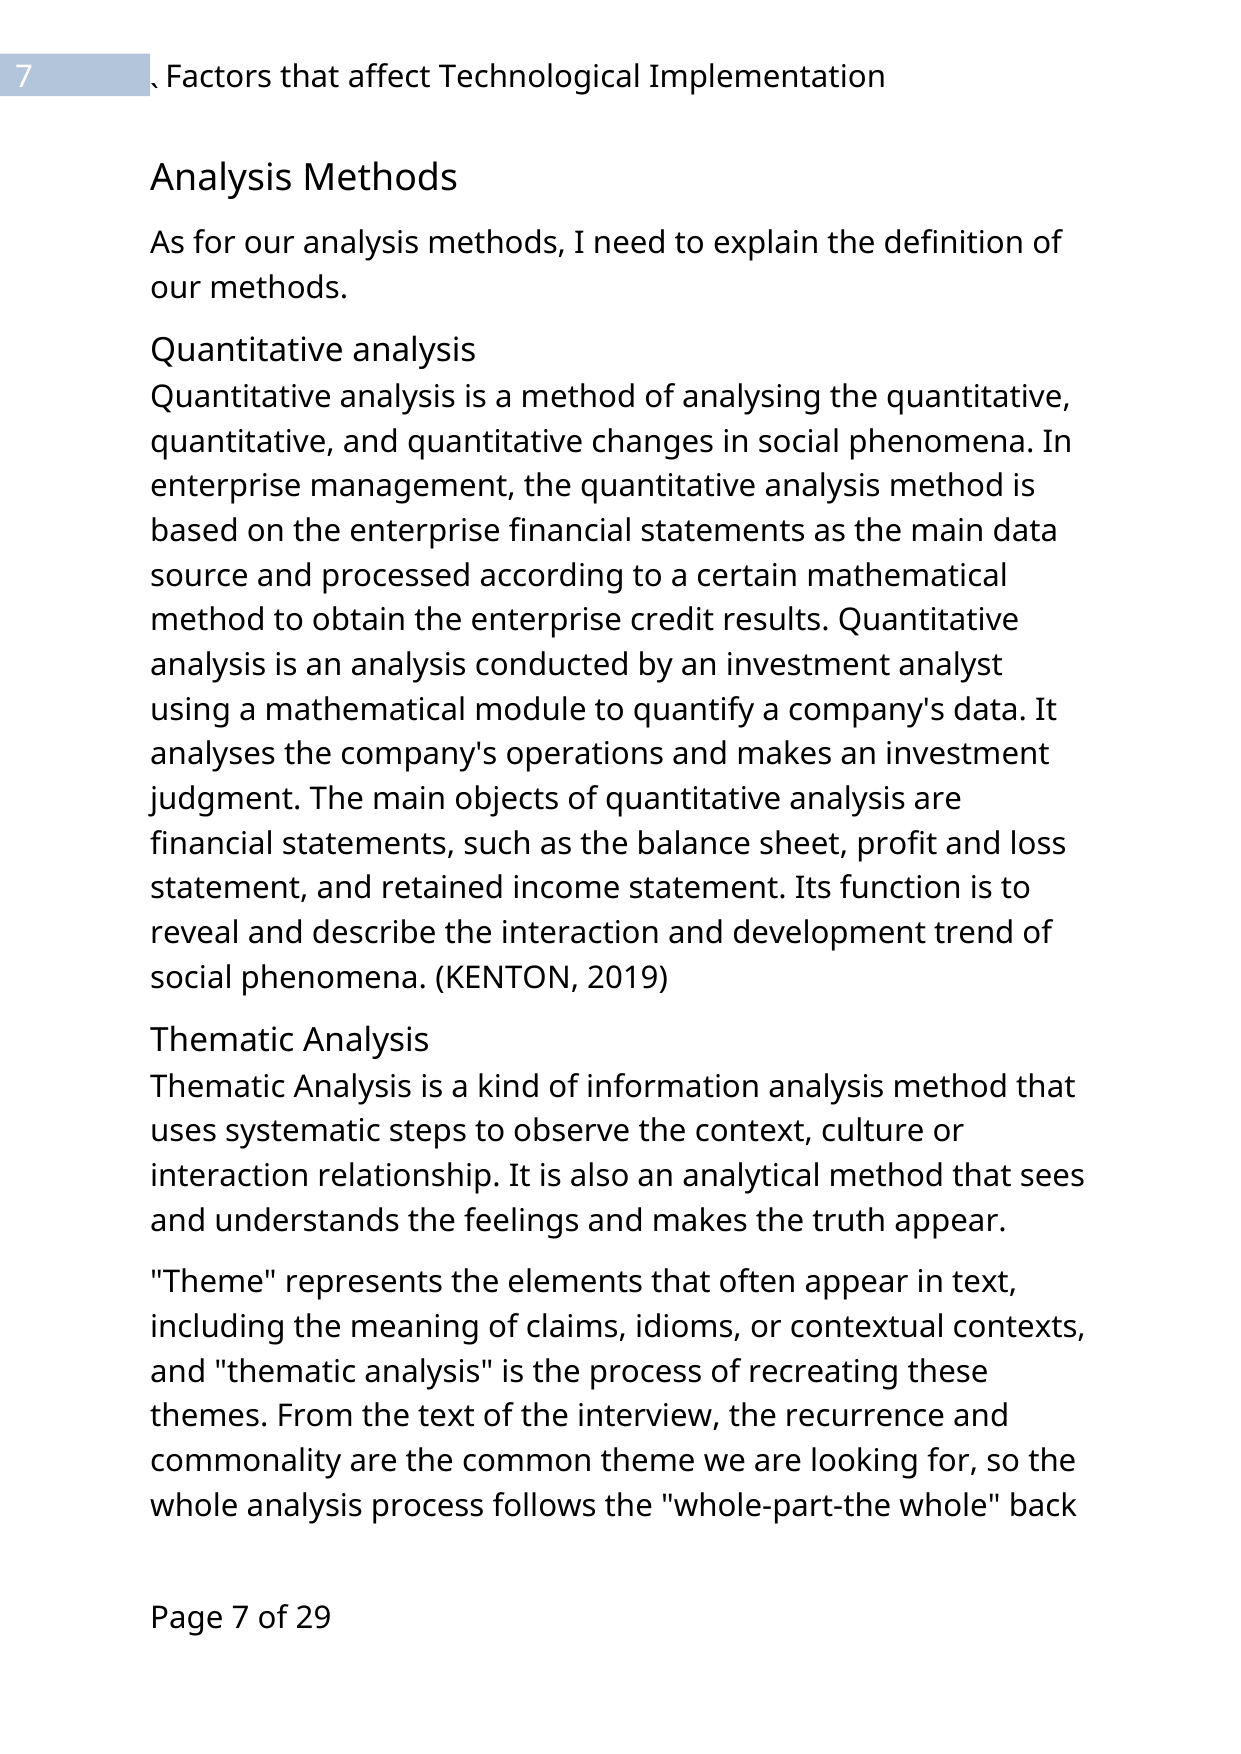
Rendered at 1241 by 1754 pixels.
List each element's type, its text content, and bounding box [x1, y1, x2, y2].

text Quantitative analysis is a method of analysing the quantitative, quantitative, and quantitative changes in social phenomena. In enterprise management, the quantitative analysis method is based on the enterprise financial statements as the main data source and processed according to a certain mathematical method to obtain the enterprise credit results. Quantitative analysis is an analysis conducted by an investment analyst using a mathematical module to quantify a company's data. It analyses the company's operations and makes an investment judgment. The main objects of quantitative analysis are financial statements, such as the balance sheet, profit and loss statement, and retained income statement. Its function is to reveal and describe the interaction and development trend of social phenomena. [150, 374, 1090, 997]
subtitle Thematic Analysis [150, 1016, 1090, 1062]
subtitle Quantitative analysis [150, 326, 1090, 372]
text As for our analysis methods, I need to explain the definition of our methods. [150, 220, 1090, 307]
subtitle Analysis Methods [150, 150, 1090, 201]
text Thematic Analysis is a kind of information analysis method that uses systematic steps to observe the context, culture or interaction relationship. It is also an analytical method that sees and understands the feelings and makes the truth appear. [150, 1064, 1090, 1240]
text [150, 1259, 1090, 1525]
